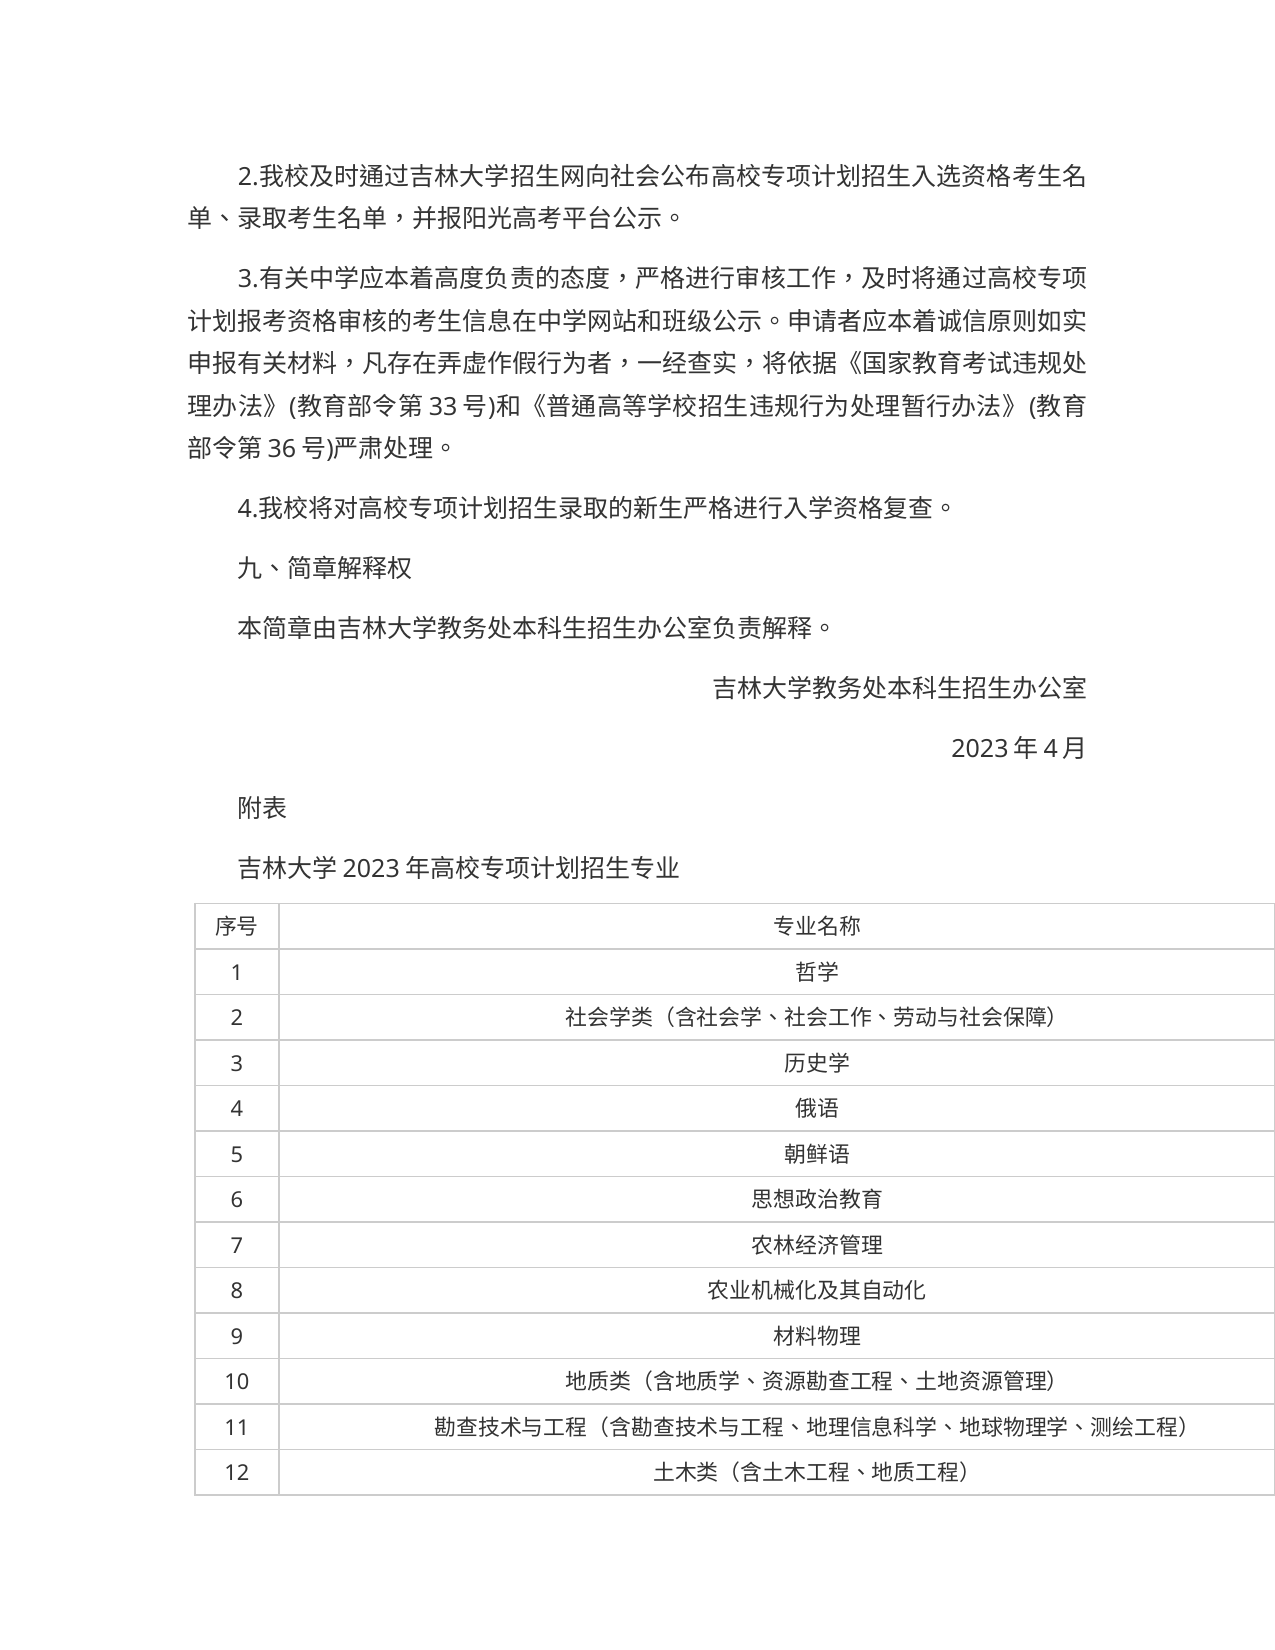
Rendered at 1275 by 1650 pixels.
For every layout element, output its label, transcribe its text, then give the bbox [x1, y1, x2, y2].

table_cell 历史学 [280, 1041, 1274, 1084]
table_cell 5 [196, 1132, 278, 1176]
table_cell 俄语 [280, 1086, 1274, 1130]
table_cell 材料物理 [280, 1314, 1274, 1358]
table_cell 3 [196, 1041, 278, 1084]
table_cell 农业机械化及其自动化 [280, 1268, 1274, 1312]
text 3.有关中学应本着高度负责的态度，严格进行审核工作，及时将通过高校专项计划报考资格审核的考生信息在中学网站和班级公示。申请者应本着诚信原则如实申报有关材料，凡存在弄虚作假行为者，一经查实，将依据《国家教育考试违规处理办法》(教育部令第33号)和《普通高等学校招生违规行为处理暂行办法》(教育部令第36号)严肃处理。 [187, 252, 1087, 465]
table_cell 地质类（含地质学、资源勘查工程、土地资源管理） [280, 1359, 1274, 1403]
text 2.我校及时通过吉林大学招生网向社会公布高校专项计划招生入选资格考生名单、录取考生名单，并报阳光高考平台公示。 [187, 150, 1087, 235]
text 本简章由吉林大学教务处本科生招生办公室负责解释。 [187, 602, 1087, 645]
table_cell 11 [196, 1405, 278, 1449]
table_cell 哲学 [280, 950, 1274, 993]
table_cell 7 [196, 1223, 278, 1267]
text 2023年4月 [187, 722, 1087, 765]
table_cell 12 [196, 1450, 278, 1494]
table_cell 农林经济管理 [280, 1223, 1274, 1267]
text 吉林大学教务处本科生招生办公室 [187, 662, 1087, 705]
table_header 专业名称 [280, 904, 1274, 948]
table_cell 9 [196, 1314, 278, 1358]
table_cell 2 [196, 995, 278, 1039]
table_cell 社会学类（含社会学、社会工作、劳动与社会保障） [280, 995, 1274, 1039]
table_cell 4 [196, 1086, 278, 1130]
table_cell 8 [196, 1268, 278, 1312]
text 4.我校将对高校专项计划招生录取的新生严格进行入学资格复查。 [187, 482, 1087, 525]
table_cell 勘查技术与工程（含勘查技术与工程、地理信息科学、地球物理学、测绘工程） [280, 1405, 1274, 1449]
table_cell 土木类（含土木工程、地质工程） [280, 1450, 1274, 1494]
table_cell 朝鲜语 [280, 1132, 1274, 1176]
text 九、简章解释权 [187, 542, 1087, 585]
table_cell 1 [196, 950, 278, 993]
text 吉林大学2023年高校专项计划招生专业 [187, 842, 1087, 885]
table_cell 6 [196, 1177, 278, 1221]
table_cell 10 [196, 1359, 278, 1403]
table_header 序号 [196, 904, 278, 948]
text 附表 [187, 782, 1087, 825]
table_cell 思想政治教育 [280, 1177, 1274, 1221]
